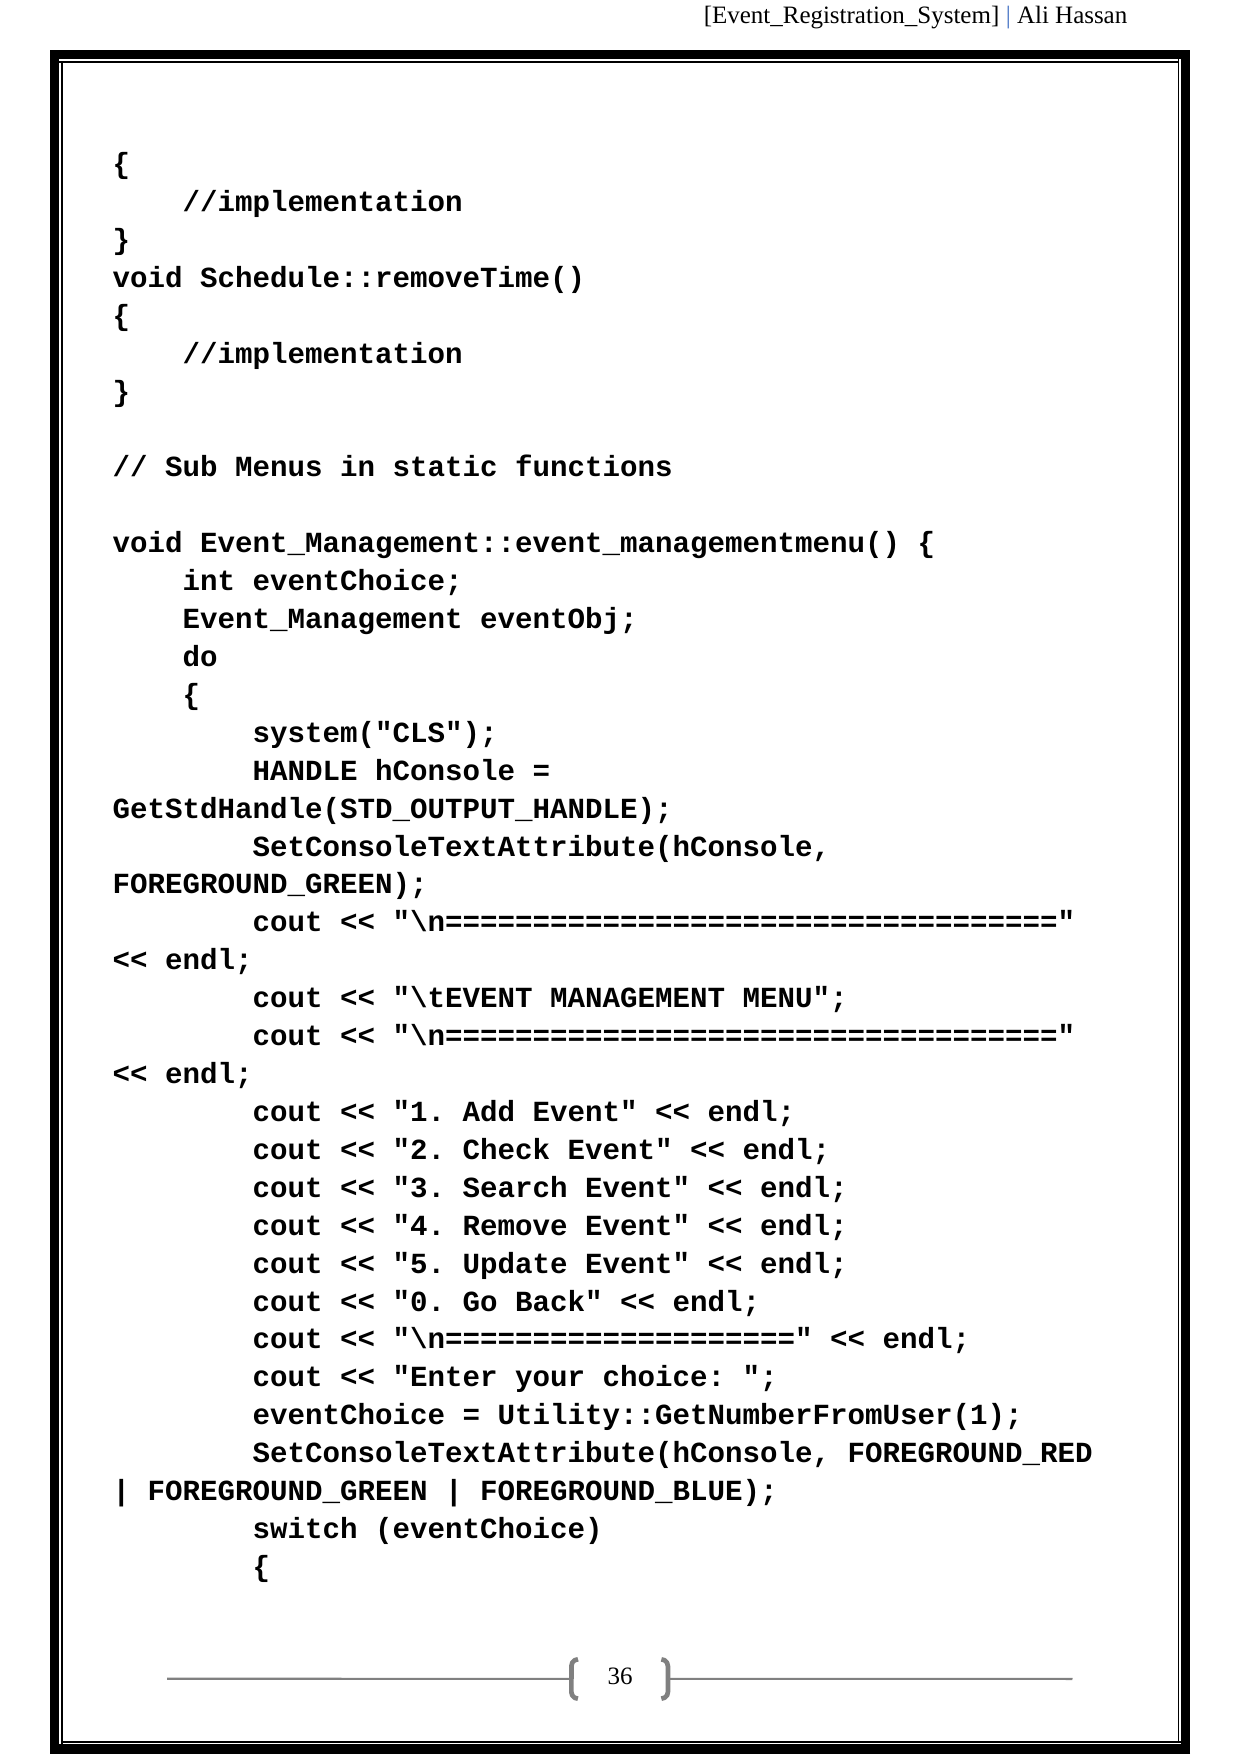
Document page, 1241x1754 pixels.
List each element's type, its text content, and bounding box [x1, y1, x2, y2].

text cout << "5. Update Event" << endl; [112, 1249, 1127, 1282]
text HANDLE hConsole = GetStdHandle(STD_OUTPUT_HANDLE); [112, 756, 1127, 827]
text cout << "\n====================" << endl; [112, 1324, 1127, 1358]
text switch (eventChoice) [112, 1514, 1127, 1547]
text cout << "4. Remove Event" << endl; [112, 1211, 1127, 1244]
text { [112, 1552, 1127, 1585]
text cout << "Enter your choice: "; [112, 1362, 1127, 1396]
text int eventChoice; [112, 566, 1127, 599]
text SetConsoleTextAttribute(hConsole, FOREGROUND_RED | FOREGROUND_GREEN | FOREGROUND_BLUE); [112, 1438, 1127, 1509]
text eventChoice = Utility::GetNumberFromUser(1); [112, 1400, 1127, 1433]
text do [112, 642, 1127, 675]
text cout << "3. Search Event" << endl; [112, 1173, 1127, 1206]
text // Sub Menus in static functions [112, 452, 1127, 486]
text cout << "0. Go Back" << endl; [112, 1287, 1127, 1320]
text //implementation [112, 339, 1127, 372]
text cout << "\n===================================" << endl; [112, 1021, 1127, 1092]
text //implementation [112, 187, 1127, 220]
text } [112, 377, 1127, 410]
text void Event_Management::event_managementmenu() { [112, 528, 1127, 561]
text } [112, 225, 1127, 258]
text cout << "\tEVENT MANAGEMENT MENU"; [112, 983, 1127, 1016]
text cout << "1. Add Event" << endl; [112, 1097, 1127, 1130]
text { [112, 680, 1127, 713]
text { [112, 301, 1127, 334]
text cout << "\n===================================" << endl; [112, 907, 1127, 978]
text cout << "2. Check Event" << endl; [112, 1135, 1127, 1168]
text { [112, 149, 1127, 182]
text Event_Management eventObj; [112, 604, 1127, 637]
text void Schedule::removeTime() [112, 263, 1127, 296]
text system("CLS"); [112, 718, 1127, 751]
text SetConsoleTextAttribute(hConsole, FOREGROUND_GREEN); [112, 832, 1127, 903]
